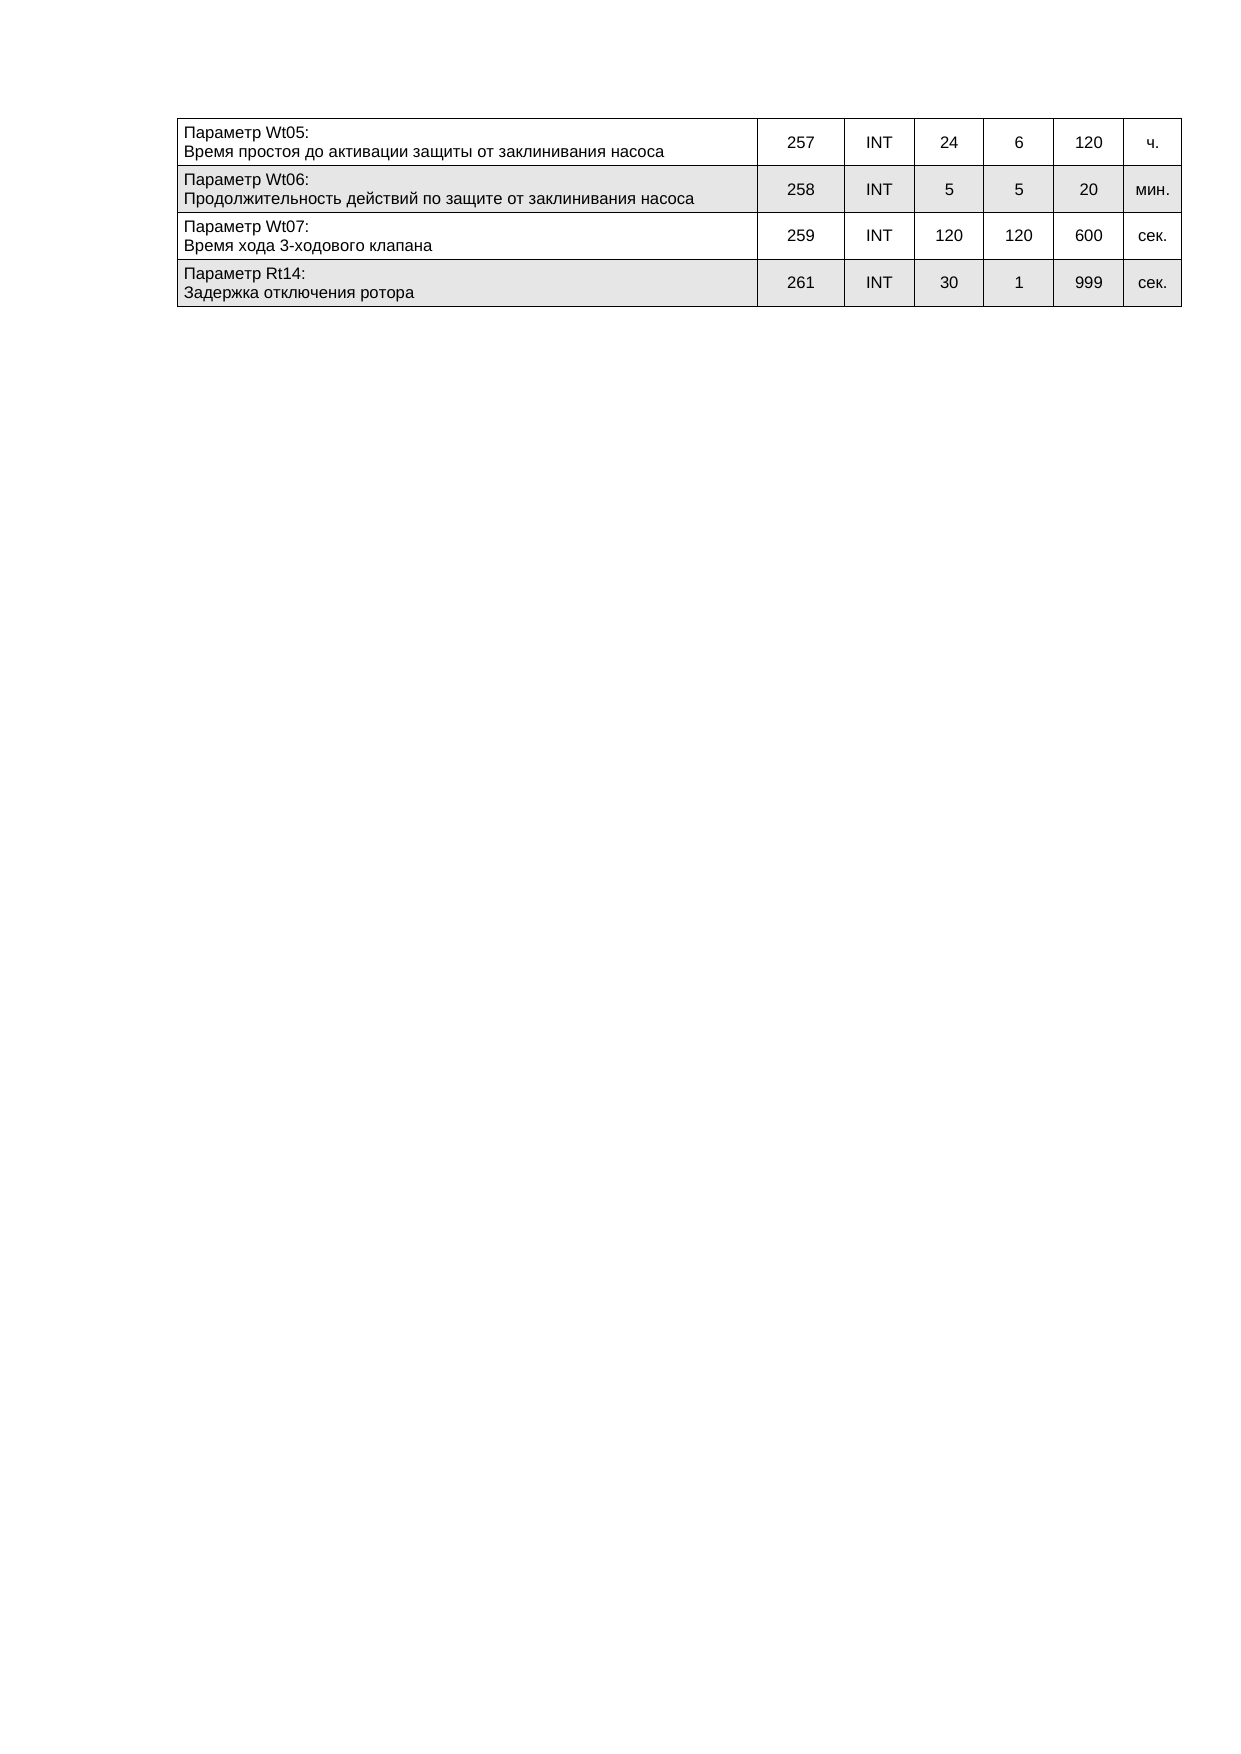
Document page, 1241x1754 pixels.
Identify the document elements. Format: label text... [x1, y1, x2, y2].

table_cell сек. [1124, 213, 1181, 259]
table_cell 1 [984, 260, 1053, 306]
table_cell 5 [915, 166, 983, 212]
table_cell 20 [1054, 166, 1123, 212]
table_cell 999 [1054, 260, 1123, 306]
table_cell ч. [1124, 119, 1181, 165]
table_cell 30 [915, 260, 983, 306]
table_cell 261 [758, 260, 844, 306]
table_cell сек. [1124, 260, 1181, 306]
table_cell 600 [1054, 213, 1123, 259]
table_cell INT [845, 166, 914, 212]
table_cell 120 [915, 213, 983, 259]
table_cell 257 [758, 119, 844, 165]
table_cell Параметр Rt14: Задержка отключения ротора [178, 260, 757, 306]
table_cell 258 [758, 166, 844, 212]
table_cell 6 [984, 119, 1053, 165]
table_cell INT [845, 213, 914, 259]
table_cell Параметр Wt07: Время хода 3-ходового клапана [178, 213, 757, 259]
table_cell 24 [915, 119, 983, 165]
table_cell INT [845, 260, 914, 306]
table_cell Параметр Wt06: Продолжительность действий по защите от заклинивания насоса [178, 166, 757, 212]
table_cell Параметр Wt05: Время простоя до активации защиты от заклинивания насоса [178, 119, 757, 165]
table_cell INT [845, 119, 914, 165]
table_cell 120 [984, 213, 1053, 259]
table_cell 259 [758, 213, 844, 259]
table_cell 120 [1054, 119, 1123, 165]
table_cell мин. [1124, 166, 1181, 212]
table_cell 5 [984, 166, 1053, 212]
